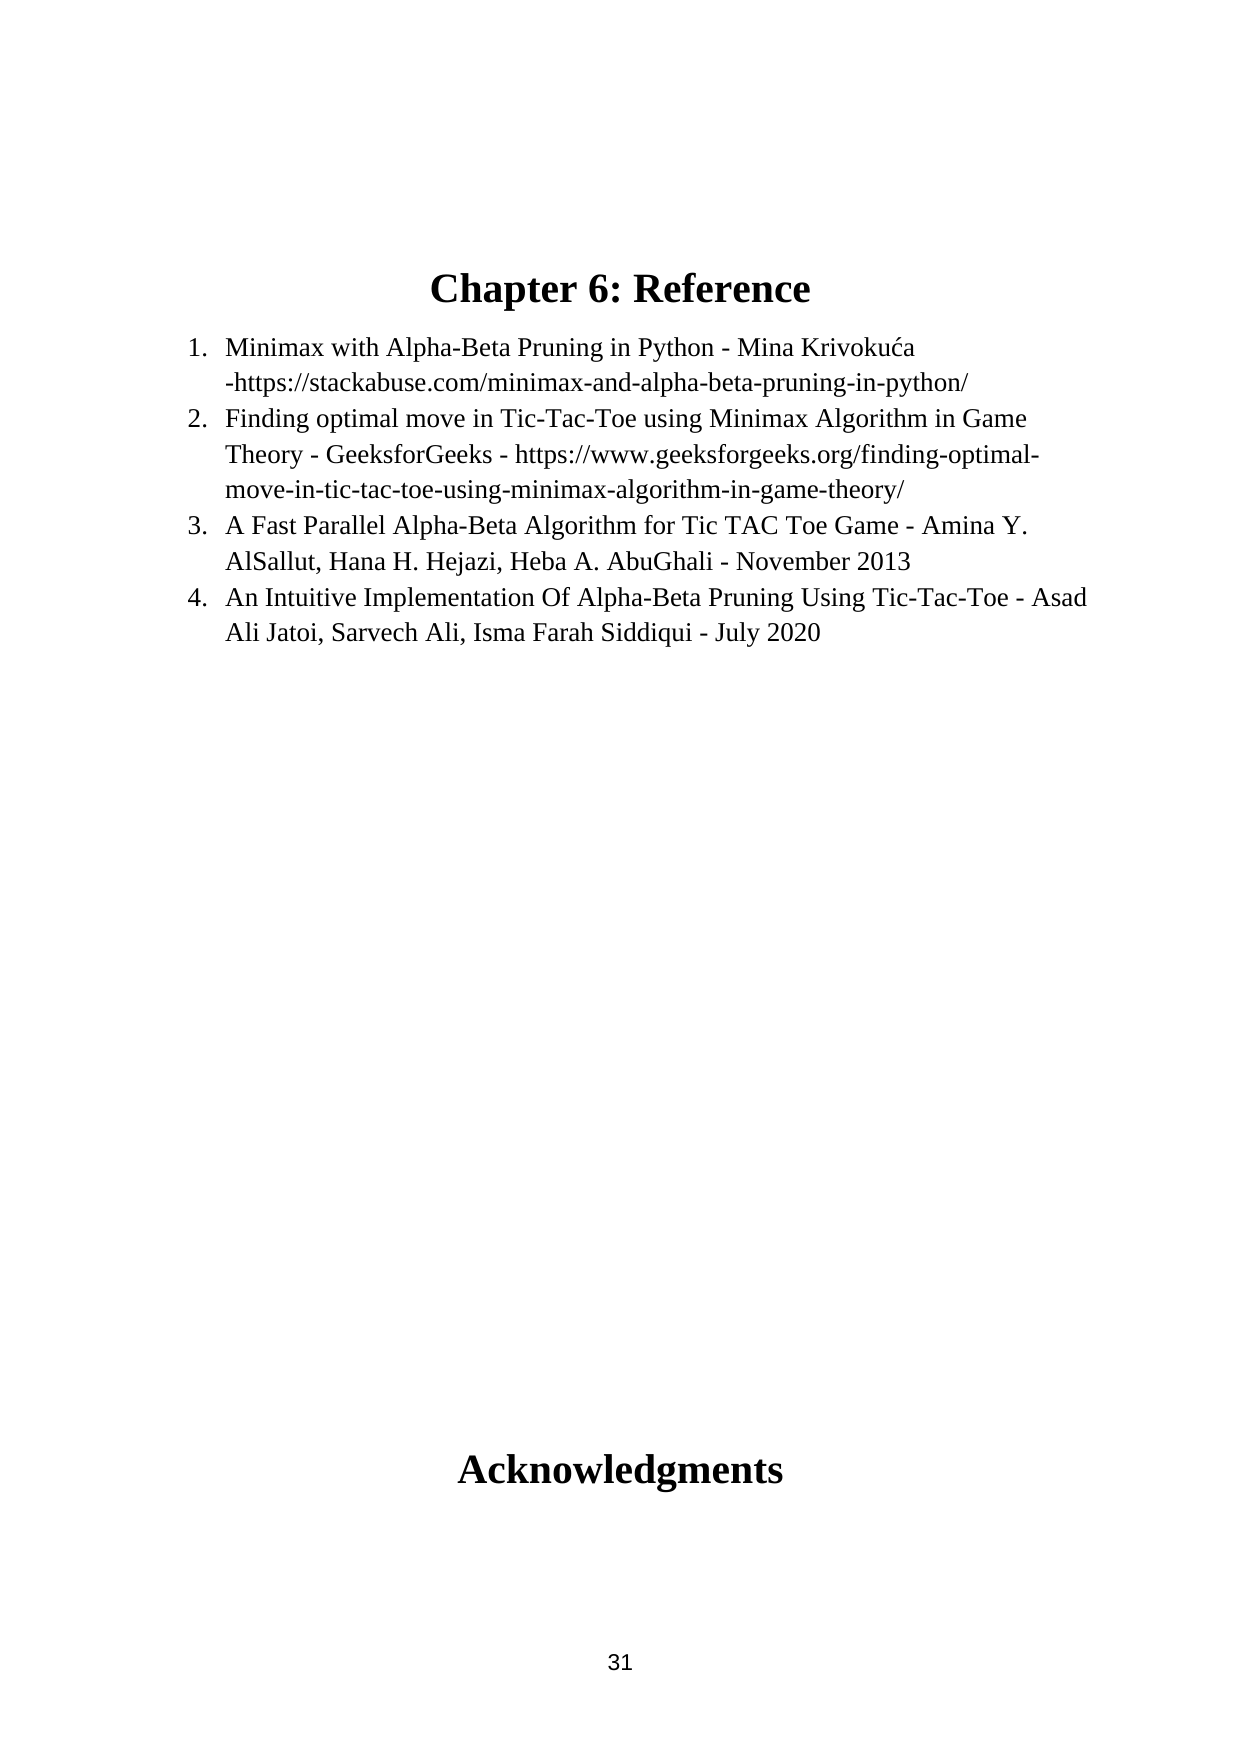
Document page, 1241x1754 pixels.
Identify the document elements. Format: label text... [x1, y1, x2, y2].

subtitle Acknowledgments [150, 1444, 1090, 1492]
list Finding optimal move in Tic-Tac-Toe using Minimax Algorithm in Game Theory - GeeksforGeeks - https://www.geeksforgeeks.org/finding-optimal-move-in-tic-tac-toe-using-minimax-algorithm-in-game-theory/ [187, 402, 1090, 505]
subtitle Chapter 6: Reference [150, 263, 1090, 311]
list Minimax with Alpha-Beta Pruning in Python - Mina Krivokuća -https://stackabuse.com/minimax-and-alpha-beta-pruning-in-python/ [187, 331, 1090, 398]
list An Intuitive Implementation Of Alpha-Beta Pruning Using Tic-Tac-Toe - Asad Ali Jatoi, Sarvech Ali, Isma Farah Siddiqui - July 2020 [187, 581, 1090, 648]
list A Fast Parallel Alpha-Beta Algorithm for Tic TAC Toe Game - Amina Y. AlSallut, Hana H. Hejazi, Heba A. AbuGhali - November 2013 [187, 509, 1090, 576]
